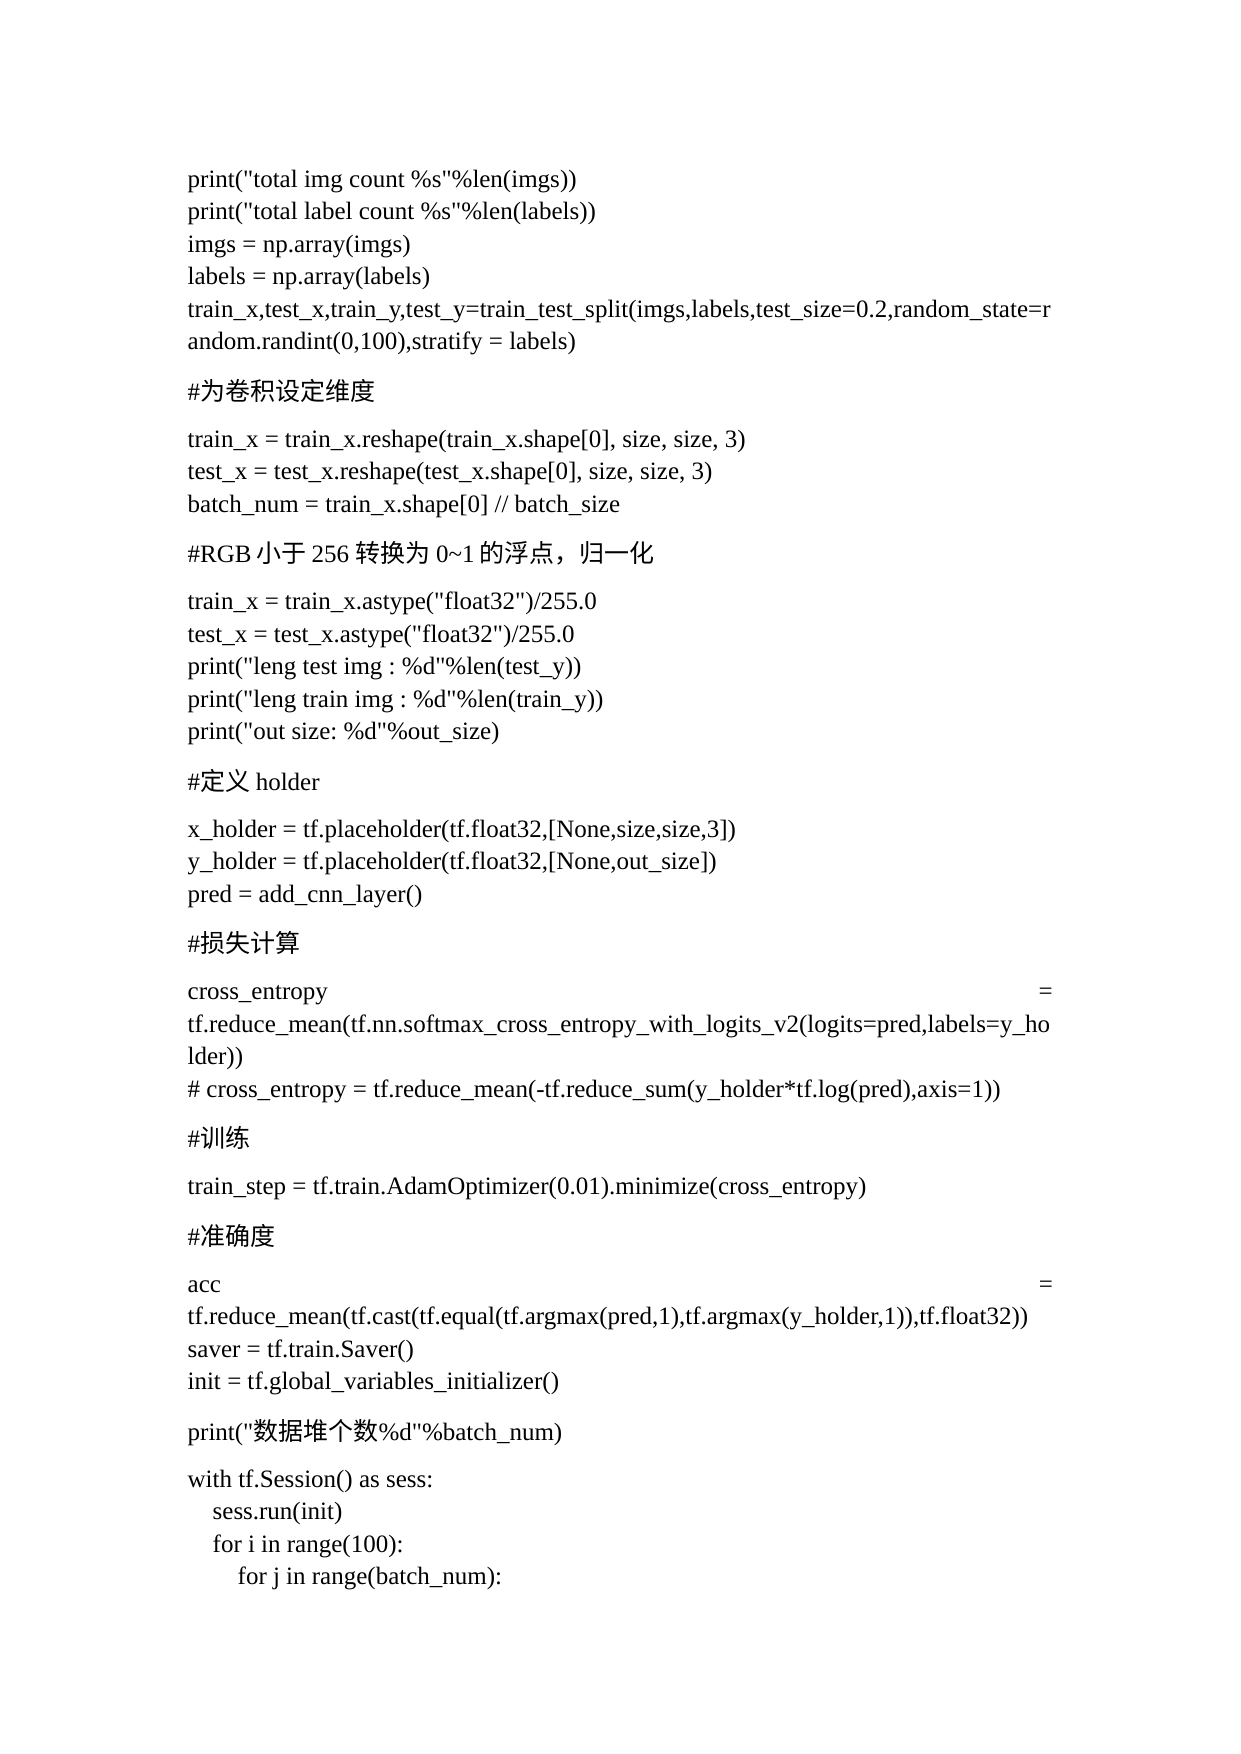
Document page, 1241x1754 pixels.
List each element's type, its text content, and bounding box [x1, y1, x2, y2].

text for i in range(100): [187, 1527, 1053, 1559]
text train_x,test_x,train_y,test_y=train_test_split(imgs,labels,test_size=0.2,random_state=random.randint(0,100),stratify = labels) [187, 292, 1053, 357]
text #准确度 [187, 1202, 1053, 1267]
text test_x = test_x.astype("float32")/255.0 [187, 617, 1053, 649]
text #为卷积设定维度 [187, 357, 1053, 422]
text #损失计算 [187, 909, 1053, 974]
text train_x = train_x.astype("float32")/255.0 [187, 584, 1053, 617]
text labels = np.array(labels) [187, 259, 1053, 292]
text with tf.Session() as sess: [187, 1462, 1053, 1494]
text # cross_entropy = tf.reduce_mean(-tf.reduce_sum(y_holder*tf.log(pred),axis=1)) [187, 1072, 1053, 1104]
text test_x = test_x.reshape(test_x.shape[0], size, size, 3) [187, 454, 1053, 487]
text cross_entropy = tf.reduce_mean(tf.nn.softmax_cross_entropy_with_logits_v2(logits=pred,labels=y_holder)) [187, 974, 1053, 1072]
text print("数据堆个数%d"%batch_num) [187, 1397, 1053, 1462]
text for j in range(batch_num): [187, 1559, 1053, 1592]
text y_holder = tf.placeholder(tf.float32,[None,out_size]) [187, 844, 1053, 877]
text train_step = tf.train.AdamOptimizer(0.01).minimize(cross_entropy) [187, 1169, 1053, 1202]
text x_holder = tf.placeholder(tf.float32,[None,size,size,3]) [187, 812, 1053, 844]
text print("total label count %s"%len(labels)) [187, 194, 1053, 227]
text batch_num = train_x.shape[0] // batch_size [187, 487, 1053, 519]
text imgs = np.array(imgs) [187, 227, 1053, 259]
text saver = tf.train.Saver() [187, 1332, 1053, 1364]
text print("out size: %d"%out_size) [187, 714, 1053, 747]
text acc = tf.reduce_mean(tf.cast(tf.equal(tf.argmax(pred,1),tf.argmax(y_holder,1)),tf.float32)) [187, 1267, 1053, 1332]
text print("leng train img : %d"%len(train_y)) [187, 682, 1053, 714]
text #训练 [187, 1104, 1053, 1169]
text init = tf.global_variables_initializer() [187, 1364, 1053, 1397]
text #RGB小于256 转换为 0~1的浮点，归一化 [187, 519, 1053, 584]
text pred = add_cnn_layer() [187, 877, 1053, 909]
text print("total img count %s"%len(imgs)) [187, 162, 1053, 194]
text #定义 holder [187, 747, 1053, 812]
text sess.run(init) [187, 1494, 1053, 1527]
text print("leng test img : %d"%len(test_y)) [187, 649, 1053, 682]
text train_x = train_x.reshape(train_x.shape[0], size, size, 3) [187, 422, 1053, 454]
